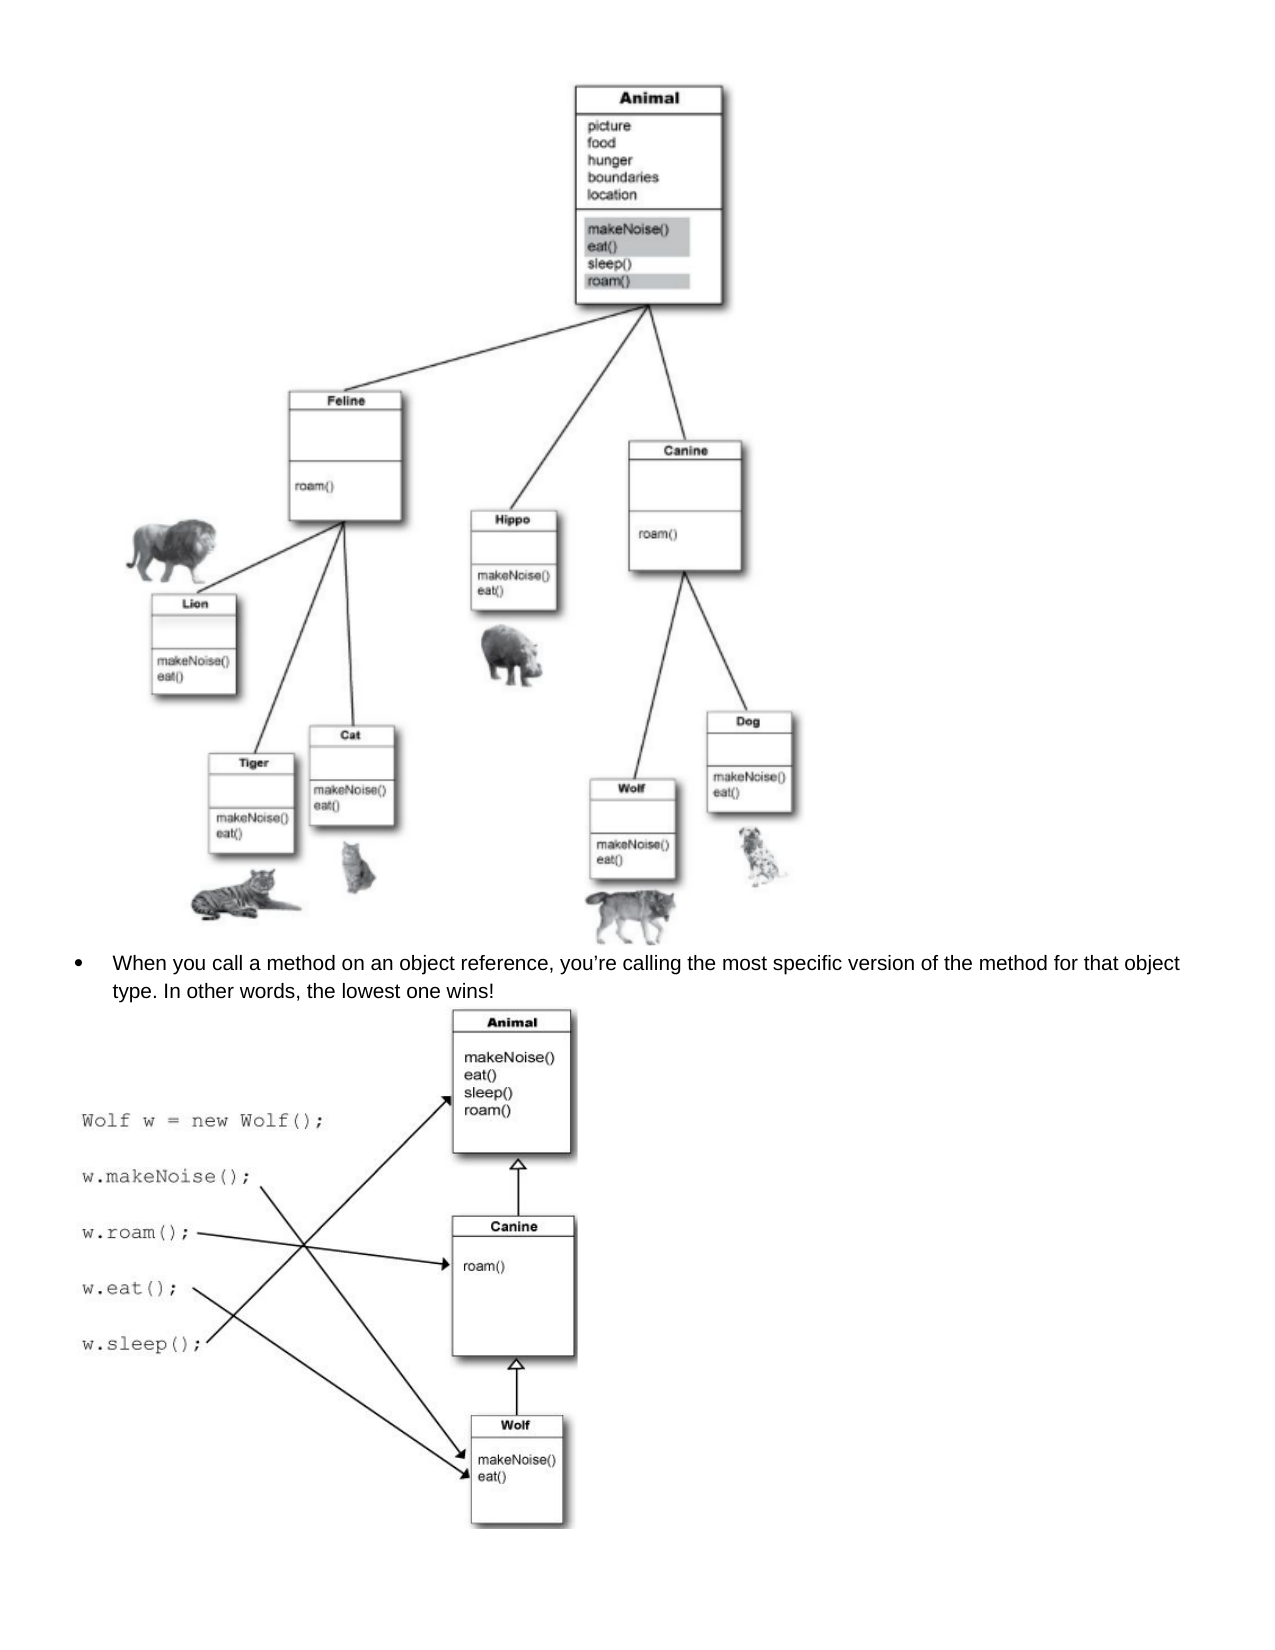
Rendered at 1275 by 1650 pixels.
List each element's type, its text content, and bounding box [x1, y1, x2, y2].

picture [75, 1006, 578, 1529]
picture [75, 75, 835, 947]
list When you call a method on an object reference, you’re calling the most specific version of the method for that object type. In other words, the lowest one wins! [75, 951, 1200, 1003]
